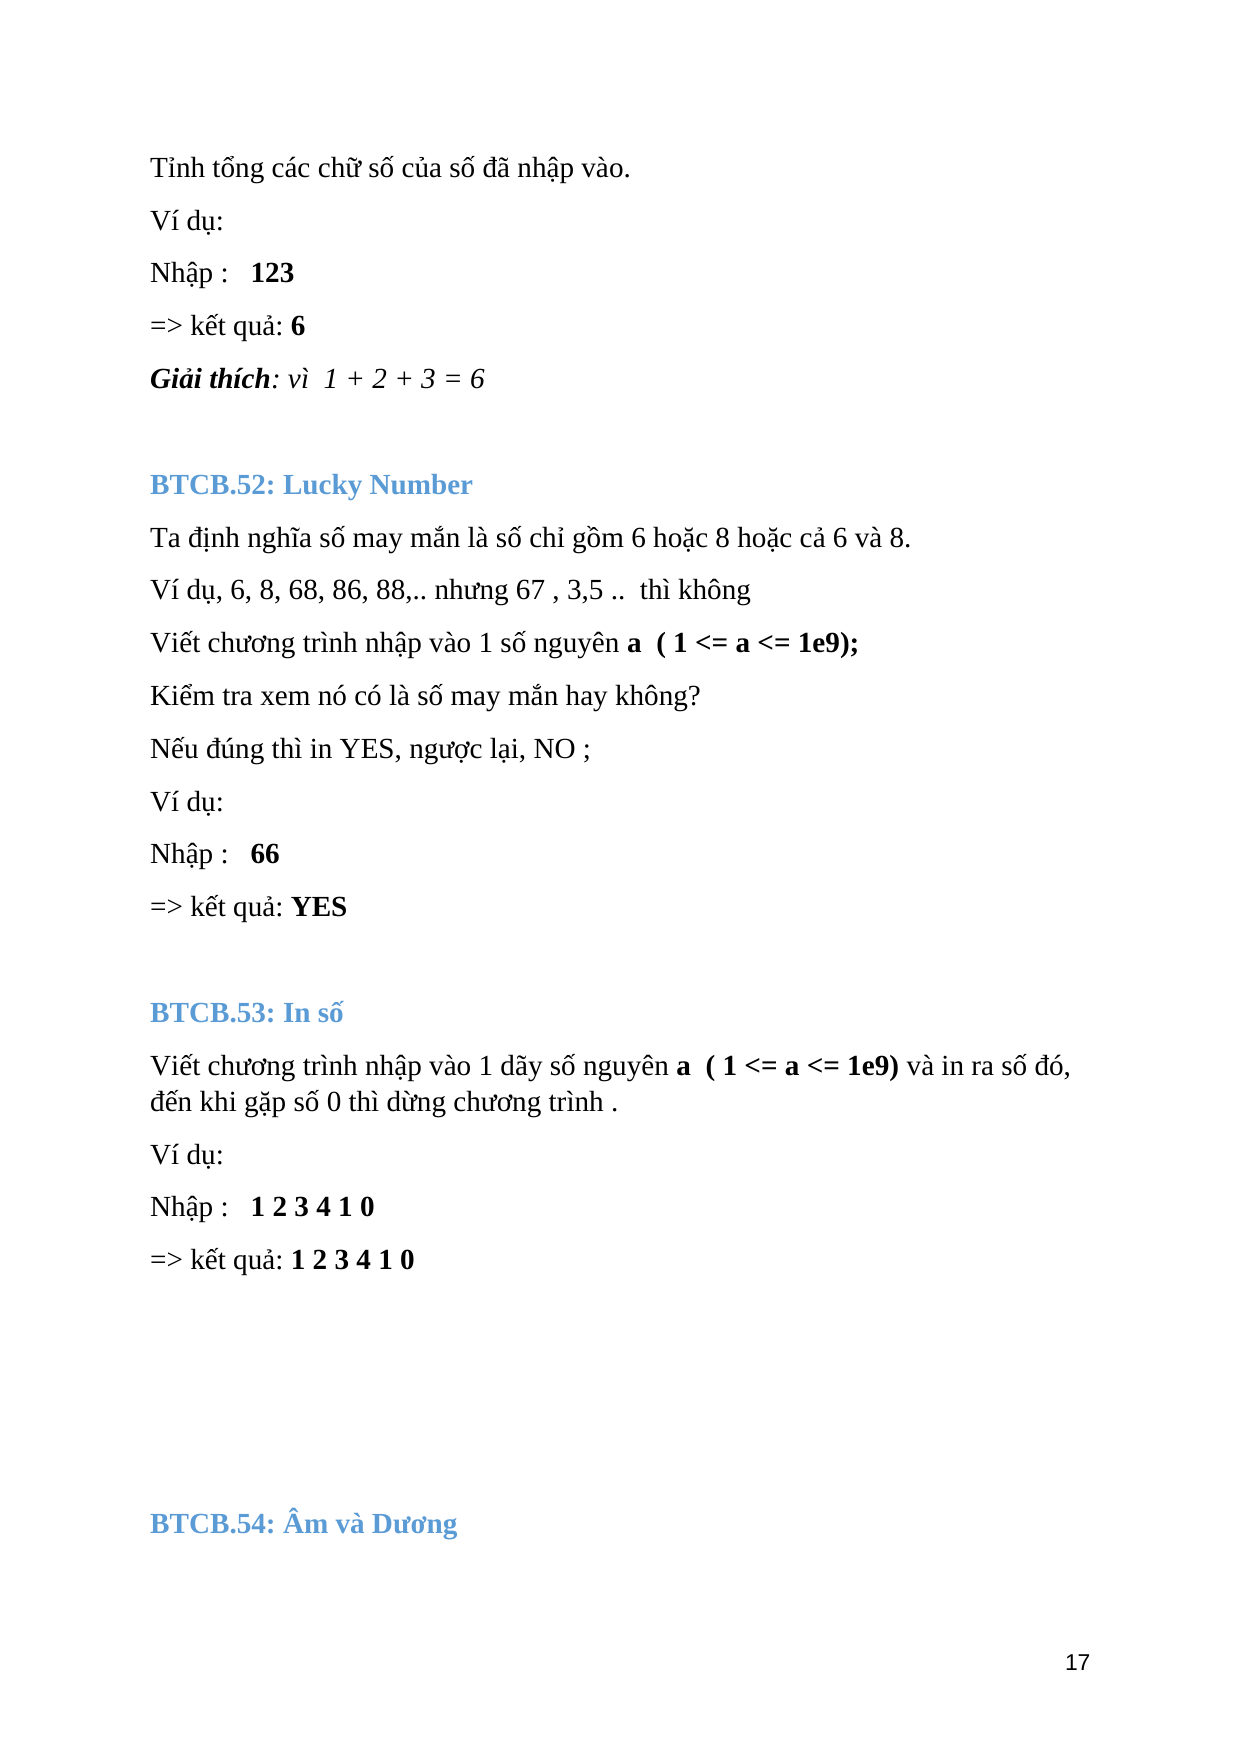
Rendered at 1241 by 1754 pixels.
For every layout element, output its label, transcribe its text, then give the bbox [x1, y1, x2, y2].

text BTCB.52: Lucky Number [150, 467, 1090, 500]
text => kết quả: YES [150, 889, 1090, 923]
text Ví dụ, 6, 8, 68, 86, 88,.. nhưng 67 , 3,5 .. thì không [150, 572, 1090, 606]
text Nếu đúng thì in YES, ngược lại, NO ; [150, 731, 1090, 764]
text => kết quả: 1 2 3 4 1 0 [150, 1242, 1090, 1276]
text Nhập : 123 [150, 256, 1090, 289]
text Kiểm tra xem nó có là số may mắn hay không? [150, 678, 1090, 712]
text Ví dụ: [150, 1137, 1090, 1170]
text Viết chương trình nhập vào 1 số nguyên a ( 1 <= a <= 1e9); [150, 625, 1090, 659]
text BTCB.54: Âm và Dương [150, 1506, 1090, 1540]
text Giải thích: vì 1 + 2 + 3 = 6 [150, 361, 1090, 395]
text Nhập : 1 2 3 4 1 0 [150, 1189, 1090, 1223]
text Ví dụ: [150, 784, 1090, 817]
text Ta định nghĩa số may mắn là số chỉ gồm 6 hoặc 8 hoặc cả 6 và 8. [150, 520, 1090, 553]
text Tỉnh tổng các chữ số của số đã nhập vào. [150, 150, 1090, 183]
text Nhập : 66 [150, 837, 1090, 870]
text BTCB.53: In số [150, 995, 1090, 1028]
text Ví dụ: [150, 203, 1090, 236]
text => kết quả: 6 [150, 308, 1090, 342]
text Viết chương trình nhập vào 1 dãy số nguyên a ( 1 <= a <= 1e9) và in ra số đó, đến khi gặp số 0 thì dừng chương trình . [150, 1048, 1090, 1117]
